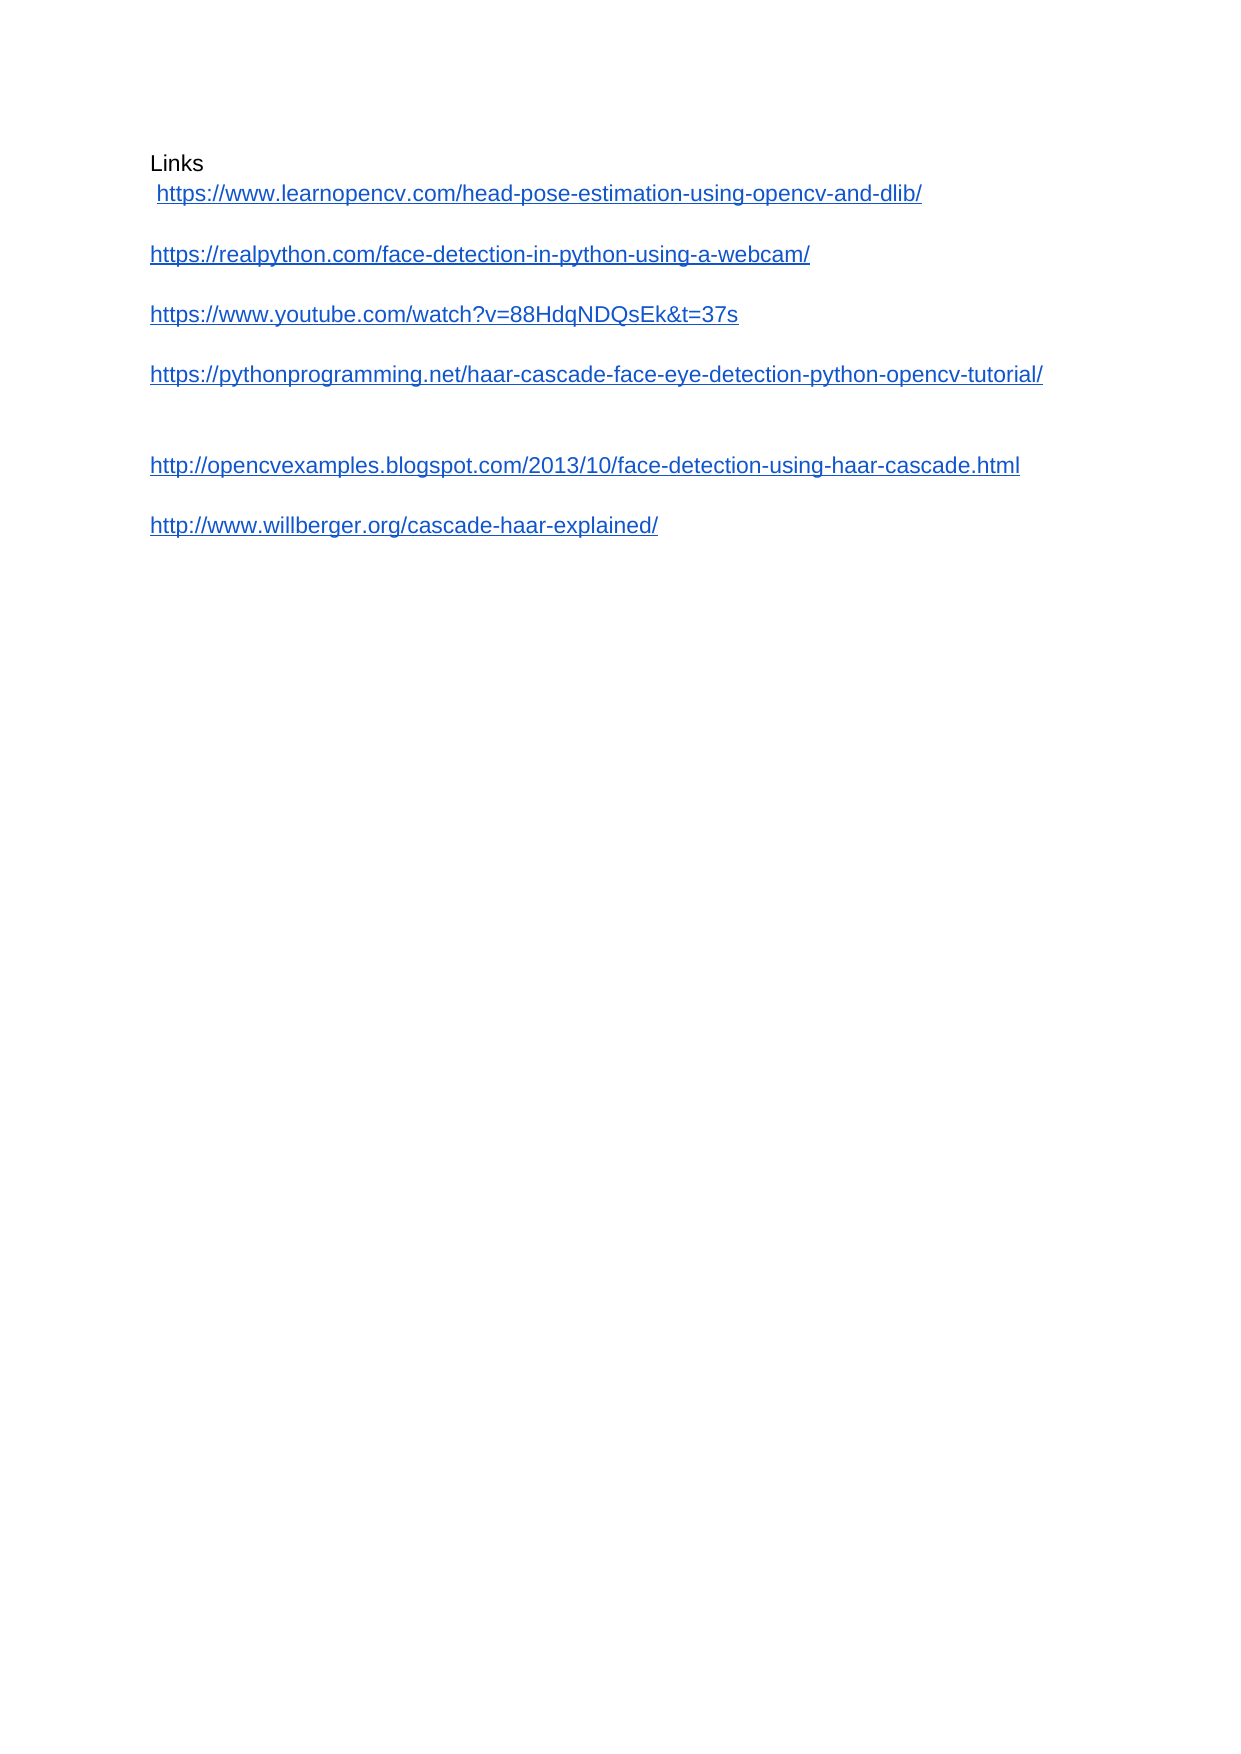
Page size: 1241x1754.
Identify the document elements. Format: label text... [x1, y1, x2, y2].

text http://opencvexamples.blogspot.com/2013/10/face-detection-using-haar-cascade.html [150, 452, 1090, 478]
text https://www.youtube.com/watch?v=88HdqNDQsEk&t=37s [150, 301, 1090, 327]
text https://www.learnopencv.com/head-pose-estimation-using-opencv-and-dlib/ [150, 180, 1090, 207]
text http://www.willberger.org/cascade-haar-explained/ [150, 512, 1090, 539]
text Links [150, 150, 1090, 176]
text https://realpython.com/face-detection-in-python-using-a-webcam/ [150, 241, 1090, 267]
text https://pythonprogramming.net/haar-cascade-face-eye-detection-python-opencv-tutorial/ [150, 361, 1090, 388]
